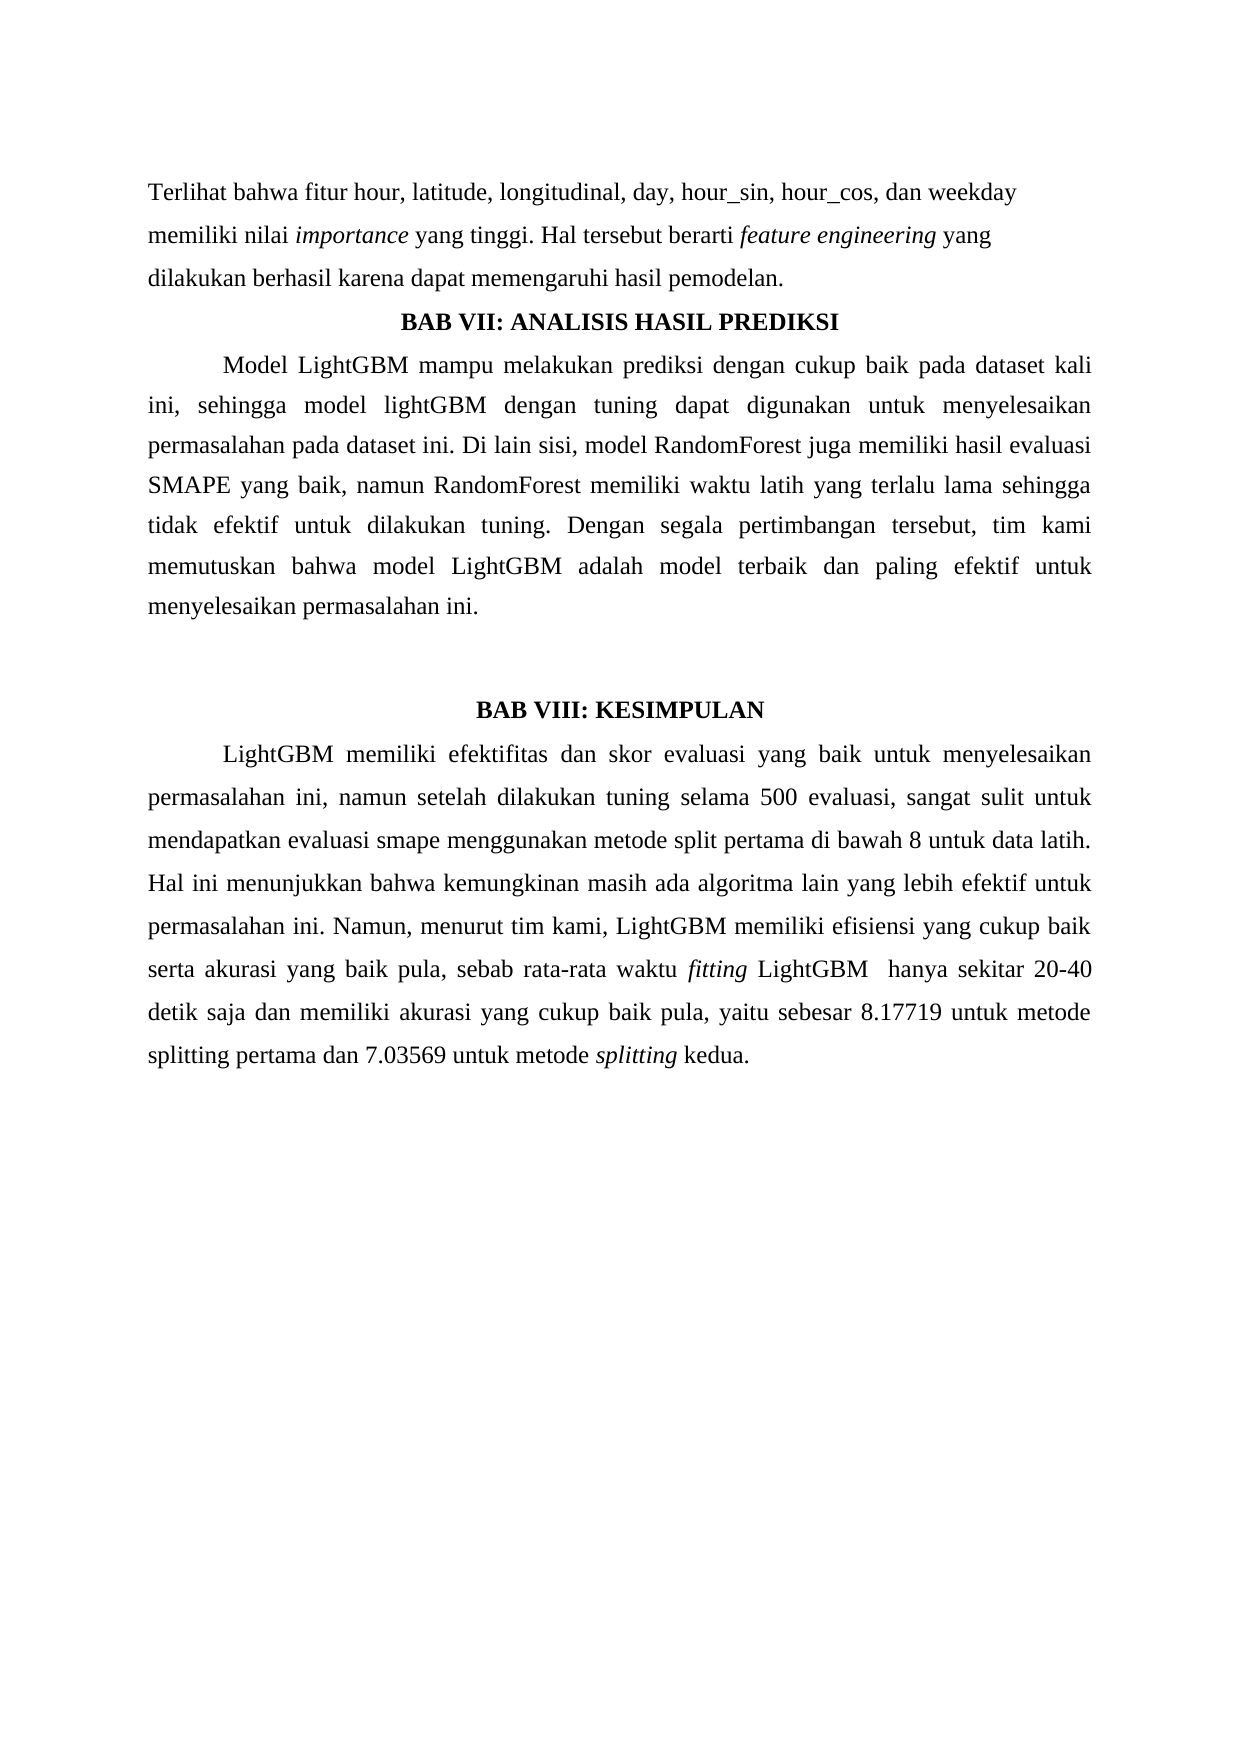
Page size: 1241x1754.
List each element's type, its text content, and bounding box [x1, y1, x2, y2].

text BAB VIII: KESIMPULAN [148, 696, 1092, 724]
text Model LightGBM mampu melakukan prediksi dengan cukup baik pada dataset kali ini, sehingga model lightGBM dengan tuning dapat digunakan untuk menyelesaikan permasalahan pada dataset ini. Di lain sisi, model RandomForest juga memiliki hasil evaluasi SMAPE yang baik, namun RandomForest memiliki waktu latih yang terlalu lama sehingga tidak efektif untuk dilakukan tuning. Dengan segala pertimbangan tersebut, tim kami memutuskan bahwa model LightGBM adalah model terbaik dan paling efektif untuk menyelesaikan permasalahan ini. [148, 350, 1092, 620]
text LightGBM memiliki efektifitas dan skor evaluasi yang baik untuk menyelesaikan permasalahan ini, namun setelah dilakukan tuning selama 500 evaluasi, sangat sulit untuk mendapatkan evaluasi smape menggunakan metode split pertama di bawah 8 untuk data latih. Hal ini menunjukkan bahwa kemungkinan masih ada algoritma lain yang lebih efektif untuk permasalahan ini. Namun, menurut tim kami, LightGBM memiliki efisiensi yang cukup baik serta akurasi yang baik pula, sebab rata-rata waktu fitting LightGBM hanya sekitar 20-40 detik saja dan memiliki akurasi yang cukup baik pula, yaitu sebesar 8.17719 untuk metode splitting pertama dan 7.03569 untuk metode splitting kedua. [148, 739, 1092, 1069]
text Terlihat bahwa fitur hour, latitude, longitudinal, day, hour_sin, hour_cos, dan weekday memiliki nilai importance yang tinggi. Hal tersebut berarti feature engineering yang dilakukan berhasil karena dapat memengaruhi hasil pemodelan. [148, 177, 1092, 292]
text BAB VII: ANALISIS HASIL PREDIKSI [148, 307, 1092, 335]
